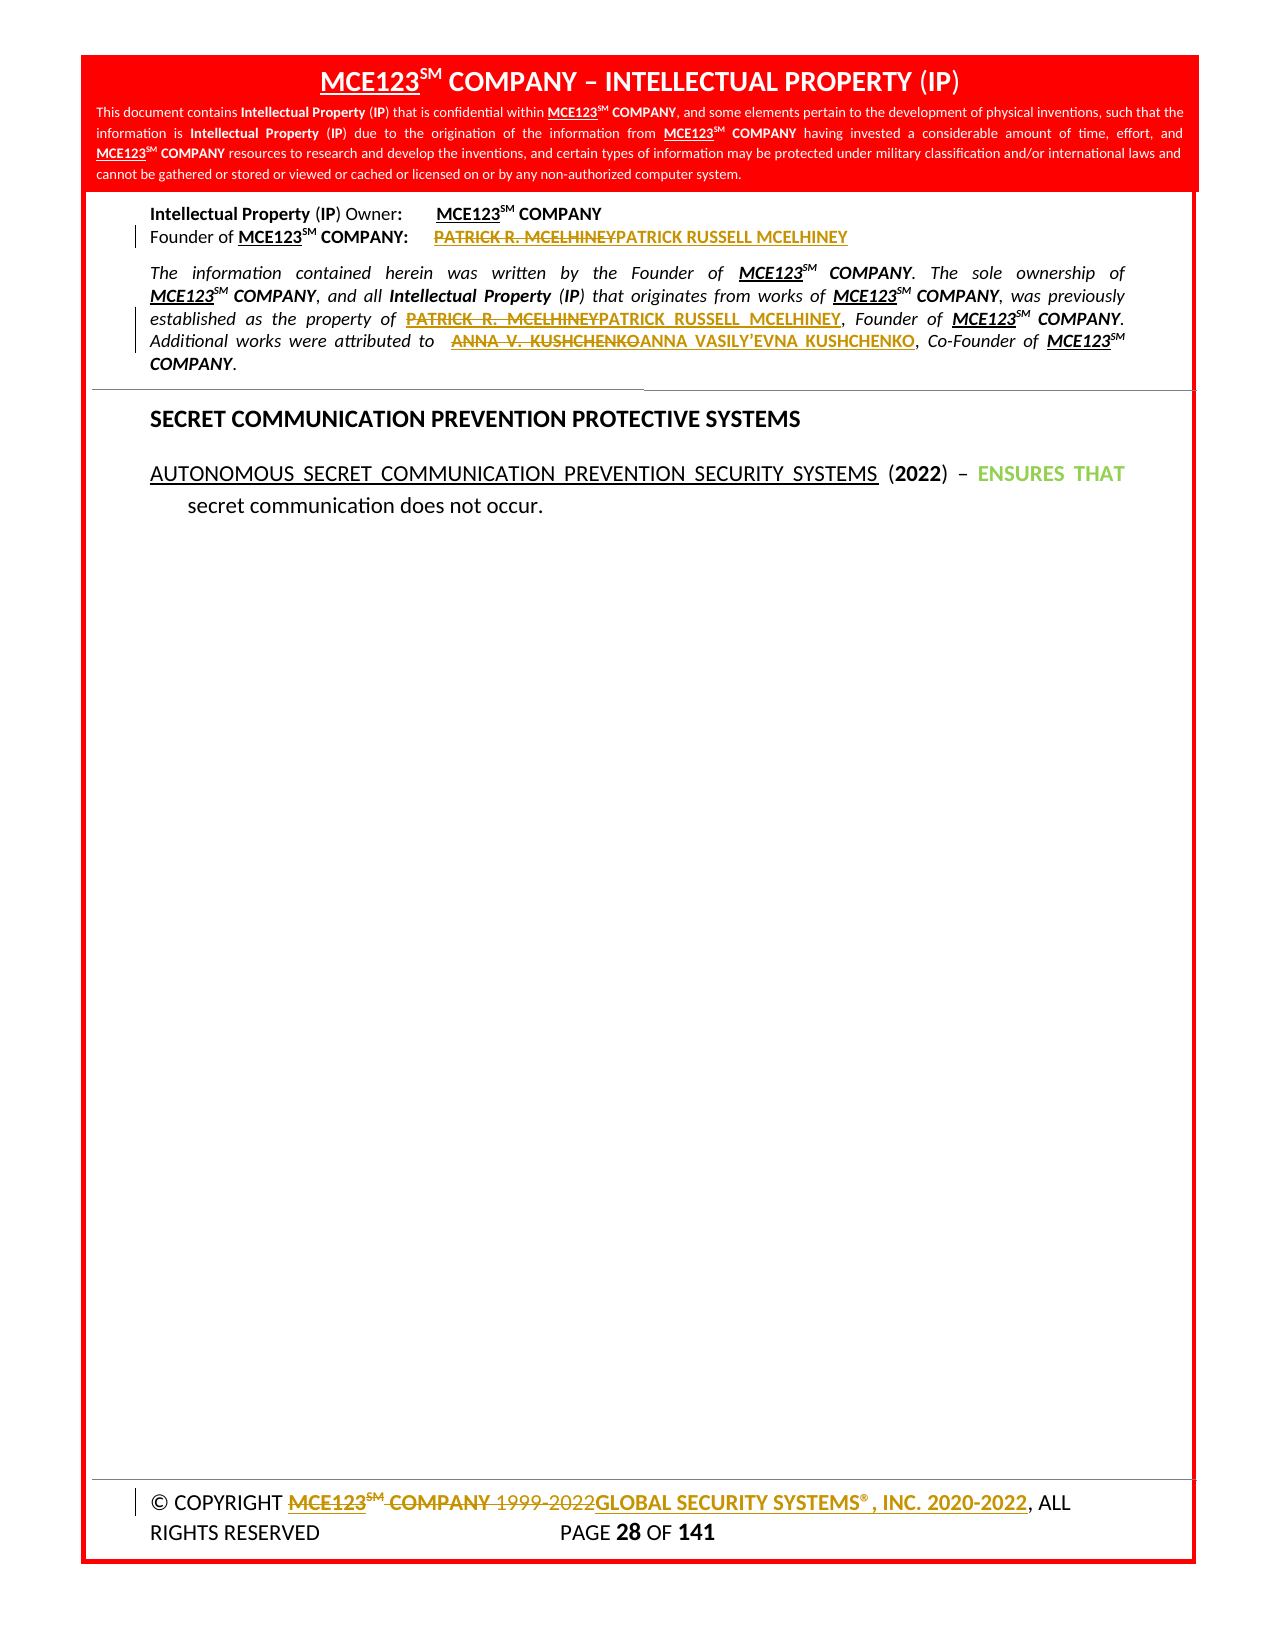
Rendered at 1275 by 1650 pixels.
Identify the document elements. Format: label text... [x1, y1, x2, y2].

text SECRET COMMUNICATION PREVENTION PROTECTIVE SYSTEMS [150, 403, 1125, 434]
text AUTONOMOUS SECRET COMMUNICATION PREVENTION SECURITY SYSTEMS (2022) – ENSURES THAT secret communication does not occur. [150, 459, 1125, 519]
